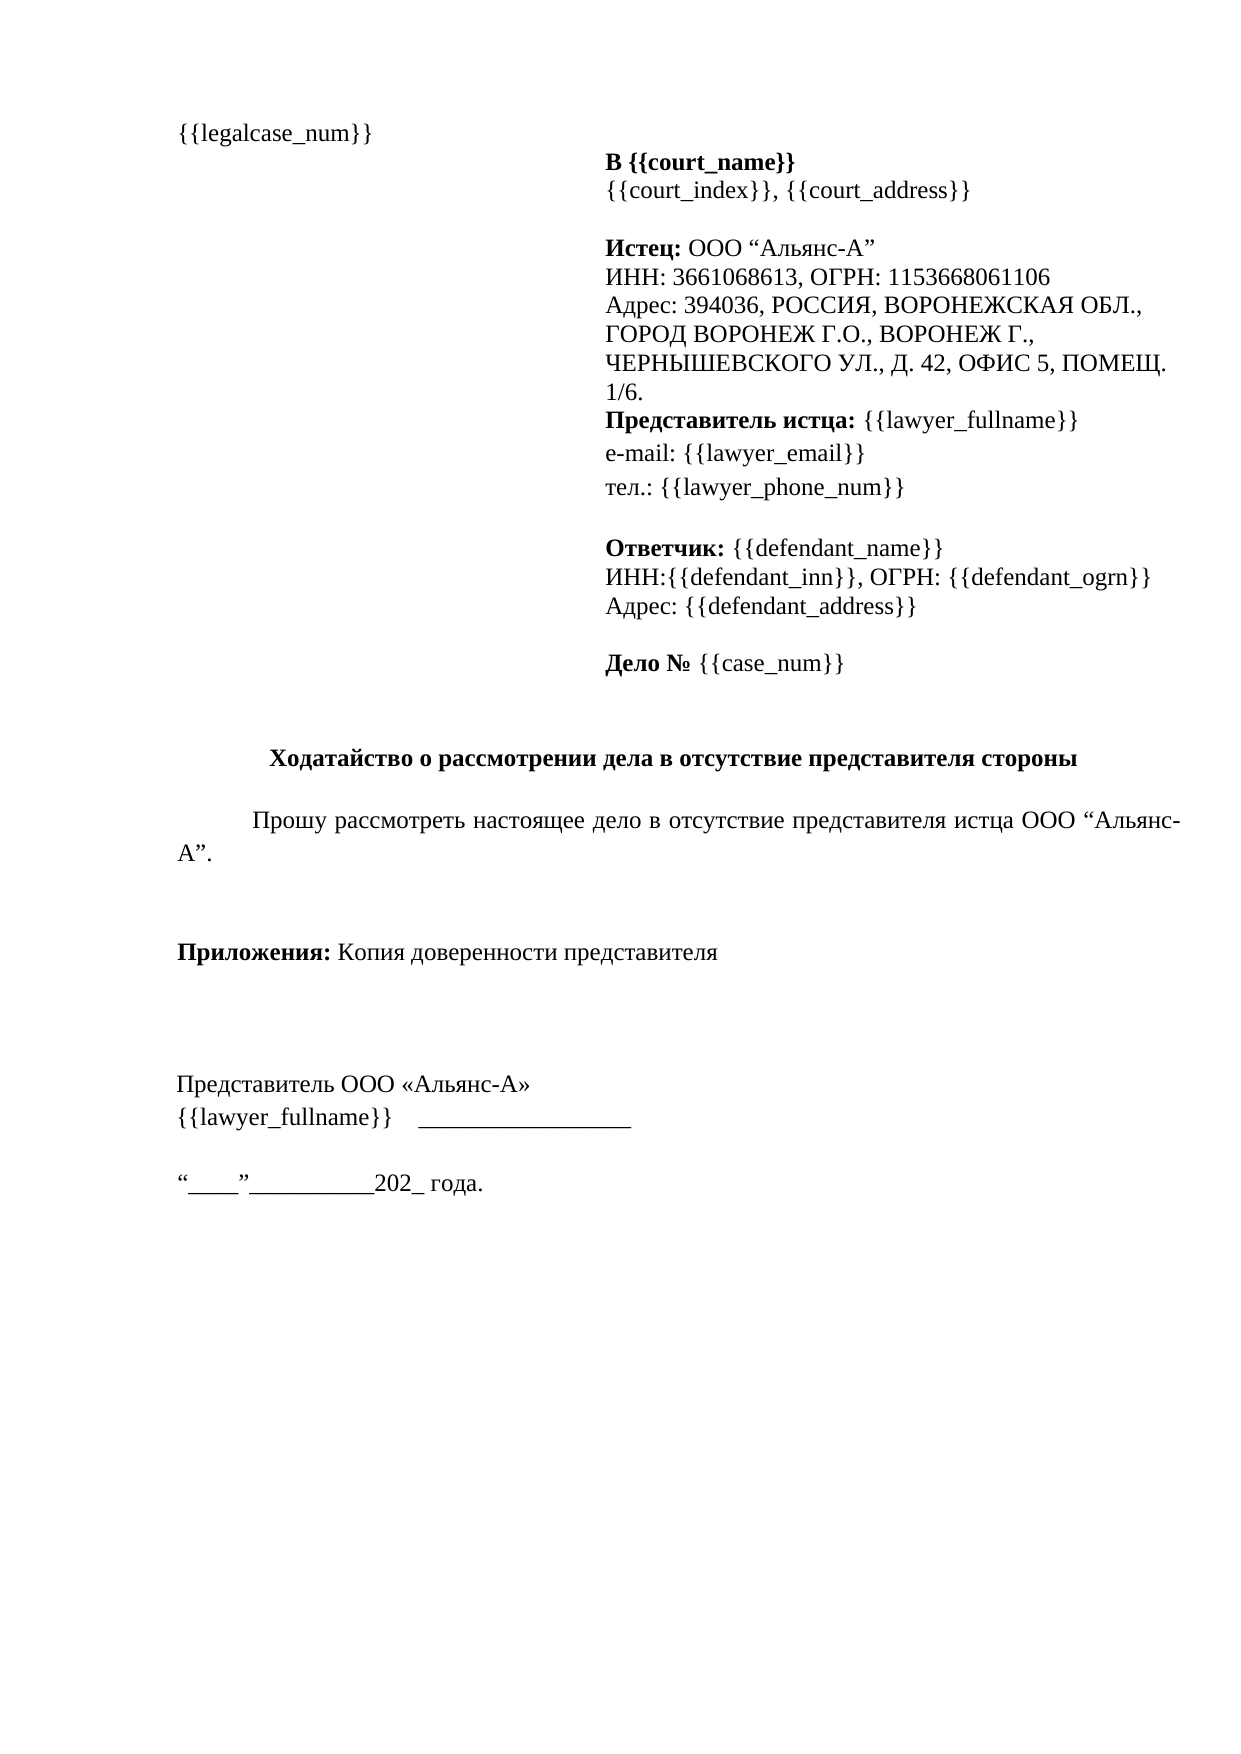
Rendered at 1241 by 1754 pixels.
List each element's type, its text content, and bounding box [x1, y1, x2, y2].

text Приложения: Копия доверенности представителя [177, 937, 1181, 966]
text ИНН: 3661068613, ОГРН: 1153668061106 [605, 262, 1181, 291]
text {{lawyer_fullname}} _________________ [369, 1102, 1181, 1131]
text Представитель истца: {{lawyer_fullname}} [605, 406, 886, 434]
text Прошу рассмотреть настоящее дело в отсутствие представителя истца ООО “Альянс-А”. [177, 805, 1181, 867]
subtitle Ходатайство о рассмотрении дела в отсутствие представителя стороны [177, 743, 1170, 772]
text Адрес: 394036, РОССИЯ, ВОРОНЕЖСКАЯ ОБЛ., ГОРОД ВОРОНЕЖ Г.О., ВОРОНЕЖ Г., ЧЕРНЫШЕВСКОГО УЛ., Д. 42, ОФИС 5, ПОМЕЩ. 1/6. [605, 291, 1181, 406]
text тел.: {{lawyer_phone_num}} [605, 472, 683, 500]
text Представитель ООО «Альянс-А» [176, 1069, 1181, 1098]
text Дело № {{case_num}} [605, 648, 1181, 677]
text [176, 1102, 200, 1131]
text {{court_index}}, {{court_address}} [605, 176, 1181, 204]
text ИНН:{{defendant_inn}}, ОГРН: {{defendant_ogrn}} [605, 562, 1181, 591]
text В {{court_name}} [605, 147, 1181, 176]
text тел.: {{lawyer_phone_num}} [882, 472, 1181, 500]
text Адрес: {{defendant_address}} [605, 591, 1181, 619]
text Представитель истца: {{lawyer_fullname}} [1056, 406, 1181, 434]
text Ответчик: {{defendant_name}} [605, 533, 1181, 562]
text {{legalcase_num}} [177, 118, 1181, 147]
text e-mail: {{lawyer_email}} [605, 438, 1181, 467]
text “____”__________202_ года. [177, 1168, 1181, 1197]
text Истец: ООО “Альянс-А” [605, 233, 1181, 262]
